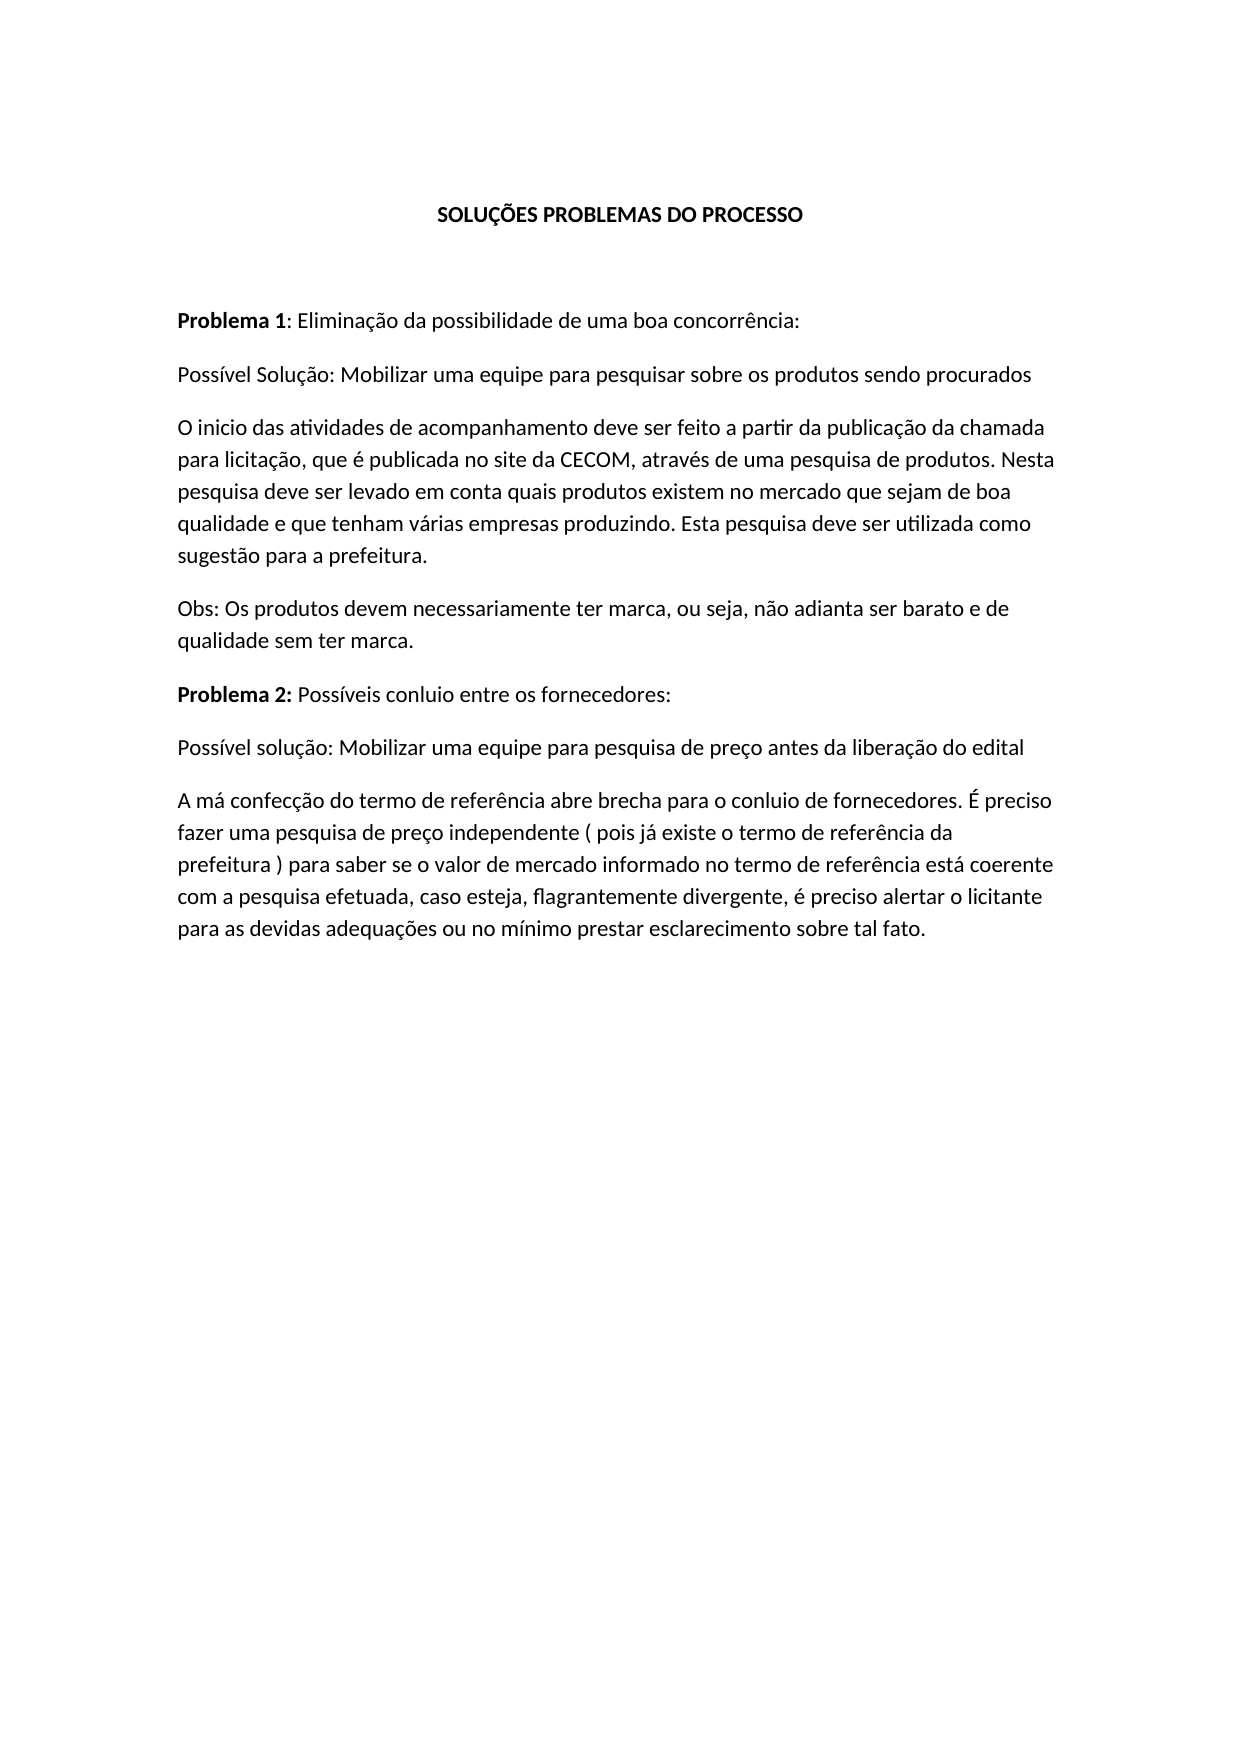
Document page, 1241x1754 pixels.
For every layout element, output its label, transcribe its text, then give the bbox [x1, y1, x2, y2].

text A má confecção do termo de referência abre brecha para o conluio de fornecedores. É preciso fazer uma pesquisa de preço independente ( pois já existe o termo de referência da prefeitura ) para saber se o valor de mercado informado no termo de referência está coerente com a pesquisa efetuada, caso esteja, flagrantemente divergente, é preciso alertar o licitante para as devidas adequações ou no mínimo prestar esclarecimento sobre tal fato. [177, 786, 1063, 942]
text Problema 1: Eliminação da possibilidade de uma boa concorrência: [177, 307, 1063, 335]
text Problema 2: Possíveis conluio entre os fornecedores: [177, 680, 1063, 708]
text O inicio das atividades de acompanhamento deve ser feito a partir da publicação da chamada para licitação, que é publicada no site da CECOM, através de uma pesquisa de produtos. Nesta pesquisa deve ser levado em conta quais produtos existem no mercado que sejam de boa qualidade e que tenham várias empresas produzindo. Esta pesquisa deve ser utilizada como sugestão para a prefeitura. [177, 413, 1063, 569]
text Possível Solução: Mobilizar uma equipe para pesquisar sobre os produtos sendo procurados [177, 360, 1063, 388]
text Possível solução: Mobilizar uma equipe para pesquisa de preço antes da liberação do edital [177, 733, 1063, 761]
text Obs: Os produtos devem necessariamente ter marca, ou seja, não adianta ser barato e de qualidade sem ter marca. [177, 594, 1063, 655]
text SOLUÇÕES PROBLEMAS DO PROCESSO [177, 201, 1063, 229]
